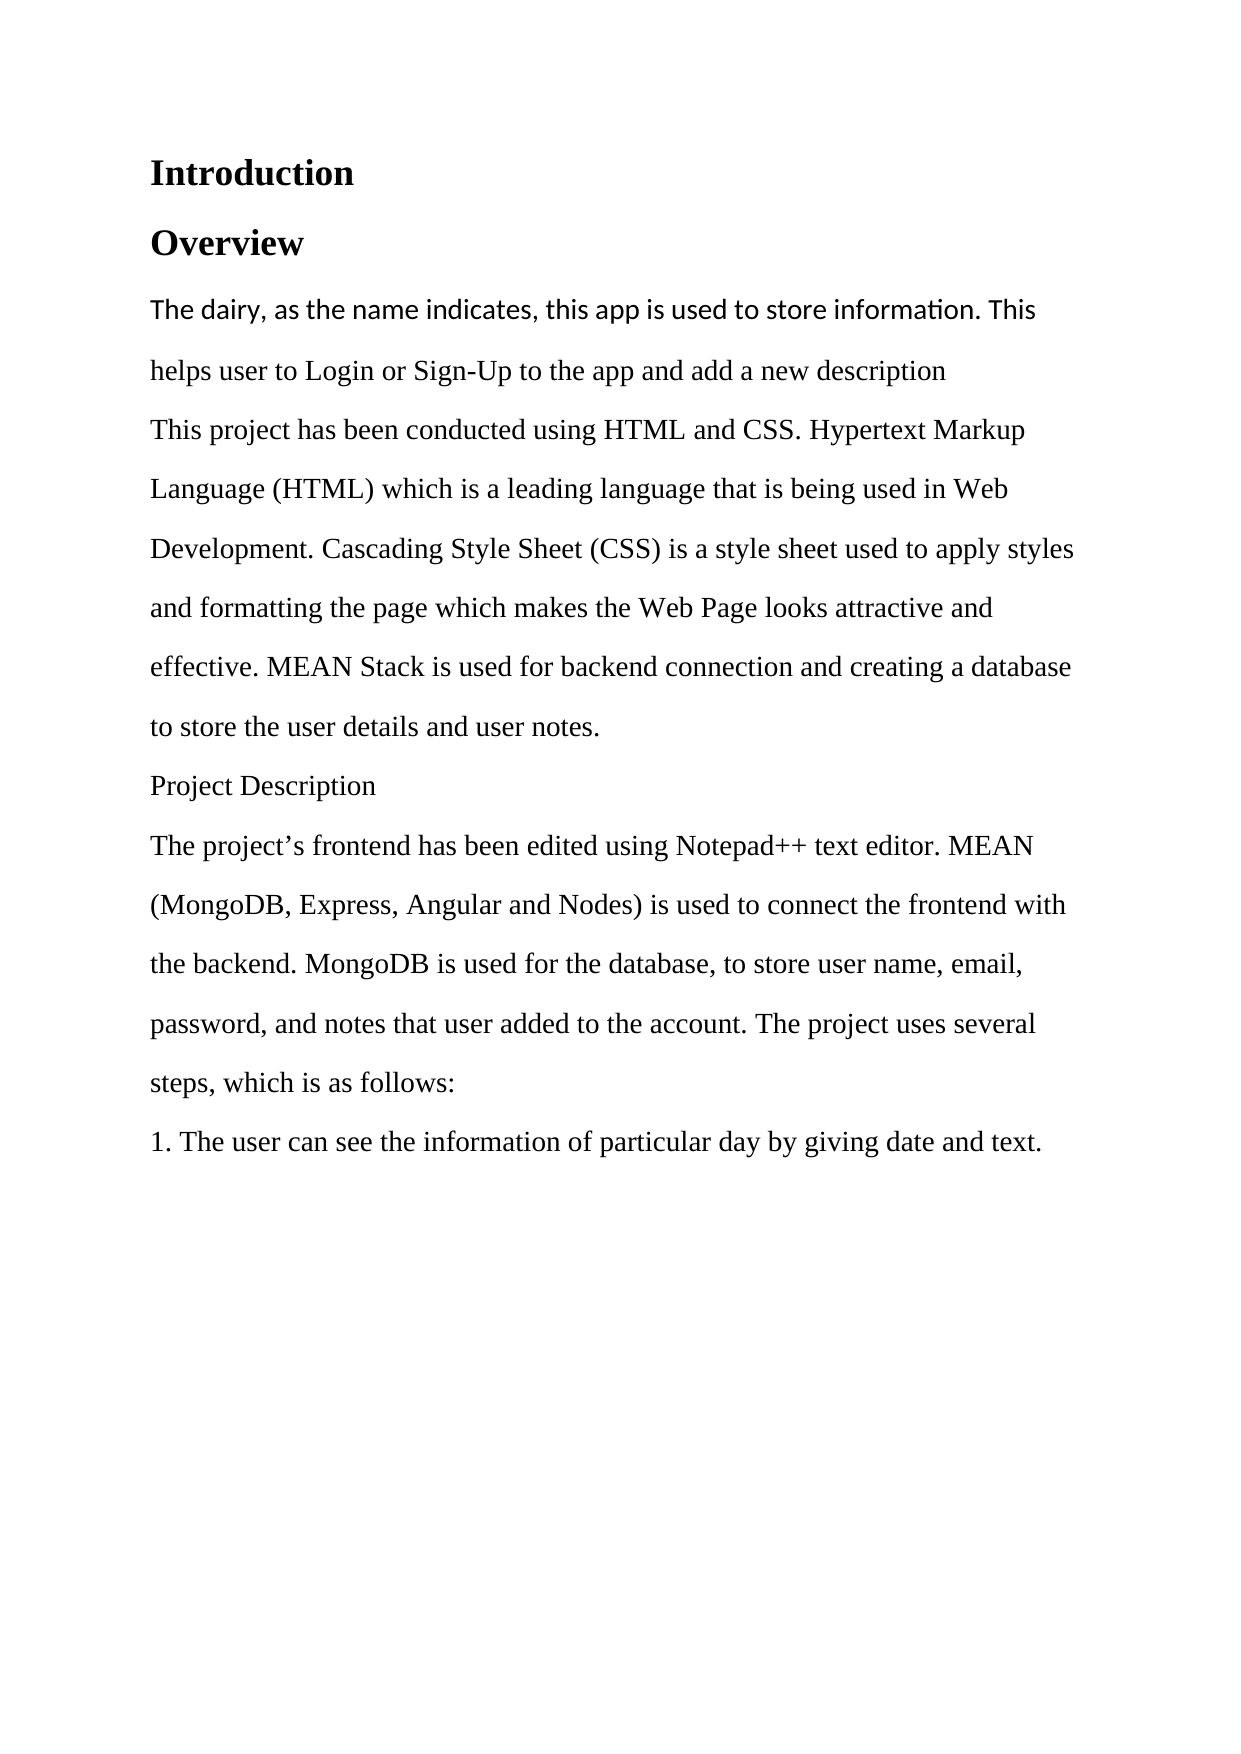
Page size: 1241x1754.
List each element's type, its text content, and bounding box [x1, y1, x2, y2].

text Project Description [150, 768, 1090, 802]
text and formatting the page which makes the Web Page looks attractive and [150, 590, 1090, 624]
text 1. The user can see the information of particular day by giving date and text. [150, 1124, 1090, 1158]
text Language (HTML) which is a leading language that is being used in Web [150, 471, 1090, 505]
text (MongoDB, Express, Angular and Nodes) is used to connect the frontend with [150, 887, 1090, 921]
text The project’s frontend has been edited using Notepad++ text editor. MEAN [150, 828, 1090, 861]
text steps, which is as follows: [150, 1065, 1090, 1099]
text Development. Cascading Style Sheet (CSS) is a style sheet used to apply styles [150, 531, 1090, 564]
text the backend. MongoDB is used for the database, to store user name, email, [150, 946, 1090, 980]
text effective. MEAN Stack is used for backend connection and creating a database [150, 649, 1090, 683]
text helps user to Login or Sign-Up to the app and add a new description [150, 353, 1090, 386]
text The dairy, as the name indicates, this app is used to store information. This [150, 291, 1090, 326]
text password, and notes that user added to the account. The project uses several [150, 1006, 1090, 1039]
text Introduction [150, 150, 1090, 193]
text Overview [150, 220, 1090, 263]
text This project has been conducted using HTML and CSS. Hypertext Markup [150, 412, 1090, 446]
text to store the user details and user notes. [150, 709, 1090, 742]
